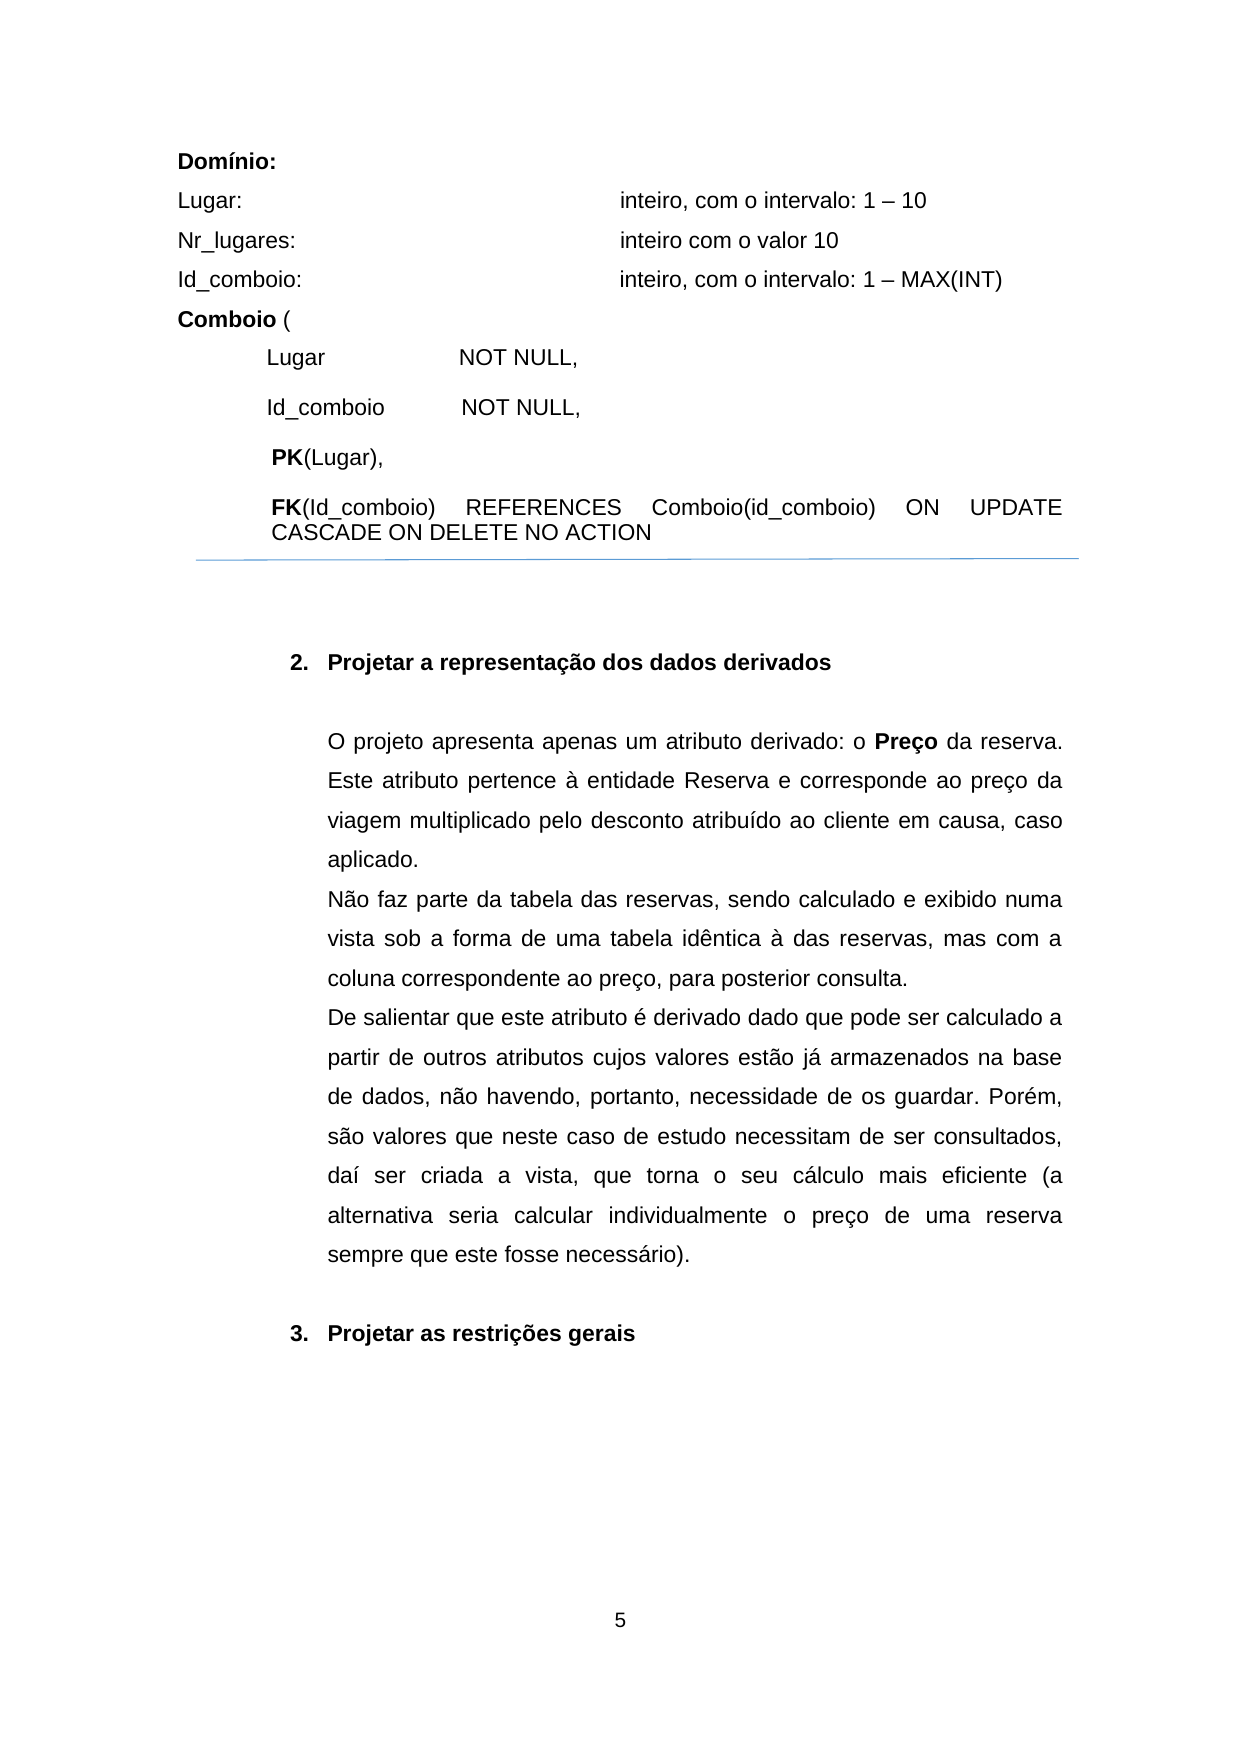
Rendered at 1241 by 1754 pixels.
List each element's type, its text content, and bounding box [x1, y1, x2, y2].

text Domínio: [177, 148, 1063, 174]
text Nr_lugares: inteiro com o valor 10 [177, 227, 1063, 253]
list O projeto apresenta apenas um atributo derivado: o Preço da reserva. Este atributo pertence à entidade Reserva e corresponde ao preço da viagem multiplicado pelo desconto atribuído ao cliente em causa, caso aplicado. [327, 728, 1063, 873]
text Lugar NOT NULL, [177, 345, 1063, 370]
list De salientar que este atributo é derivado dado que pode ser calculado a partir de outros atributos cujos valores estão já armazenados na base de dados, não havendo, portanto, necessidade de os guardar. Porém, são valores que neste caso de estudo necessitam de ser consultados, daí ser criada a vista, que torna o seu cálculo mais eficiente (a alternativa seria calcular individualmente o preço de uma reserva sempre que este fosse necessário). [327, 1004, 1063, 1268]
text Id_comboio: inteiro, com o intervalo: 1 – MAX(INT) [177, 266, 1063, 292]
list Projetar as restrições gerais [290, 1320, 1063, 1347]
text Lugar: inteiro, com o intervalo: 1 – 10 [177, 187, 1063, 213]
text PK(Lugar), [177, 445, 1063, 470]
list Projetar a representação dos dados derivados [290, 649, 1063, 675]
text Id_comboio NOT NULL, [177, 395, 1063, 420]
text FK(Id_comboio) REFERENCES Comboio(id_comboio) ON UPDATE CASCADE ON DELETE NO ACTION [271, 495, 1063, 545]
text Comboio ( [177, 306, 1063, 332]
list Não faz parte da tabela das reservas, sendo calculado e exibido numa vista sob a forma de uma tabela idêntica à das reservas, mas com a coluna correspondente ao preço, para posterior consulta. [327, 886, 1063, 991]
